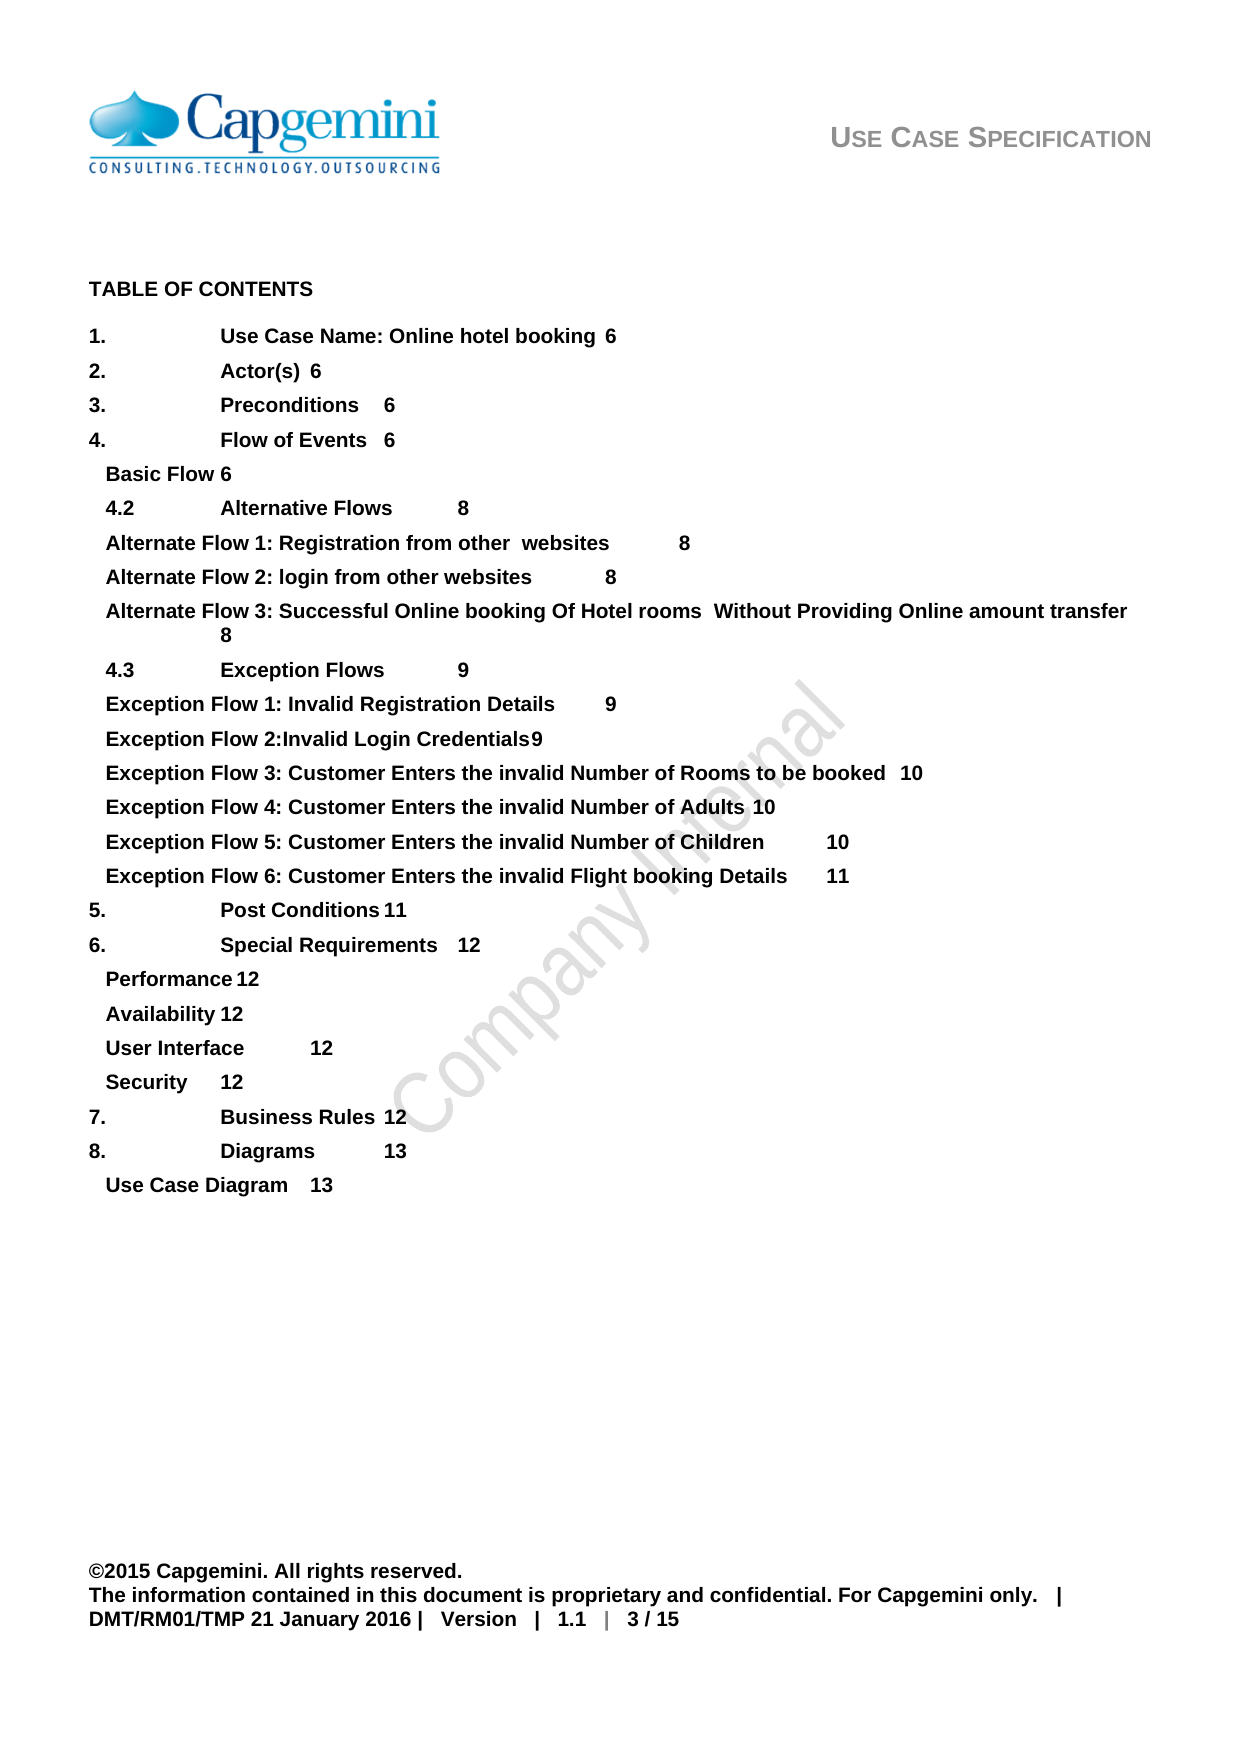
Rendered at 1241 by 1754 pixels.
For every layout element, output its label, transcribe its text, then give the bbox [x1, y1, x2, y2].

text Performance 12 [105, 967, 1152, 991]
picture [87, 89, 443, 177]
text Alternate Flow 2: login from other websites 8 [105, 565, 1152, 589]
text Exception Flow 1: Invalid Registration Details 9 [105, 692, 1152, 716]
text 8. Diagrams 13 [89, 1139, 1152, 1163]
text Exception Flow 5: Customer Enters the invalid Number of Children 10 [105, 829, 1152, 853]
text Alternate Flow 3: Successful Online booking Of Hotel rooms Without Providing Online amount transfer 8 [105, 599, 1152, 647]
text Exception Flow 6: Customer Enters the invalid Flight booking Details 11 [105, 864, 1152, 888]
text Availability 12 [105, 1001, 1152, 1025]
text 4.2 Alternative Flows 8 [105, 496, 1152, 520]
text Basic Flow 6 [105, 462, 1152, 486]
text User Interface 12 [105, 1036, 1152, 1060]
text 4. Flow of Events 6 [89, 427, 1152, 451]
text Security 12 [105, 1070, 1152, 1094]
text 4.3 Exception Flows 9 [105, 658, 1152, 682]
text 2. Actor(s) 6 [89, 359, 1152, 383]
text Alternate Flow 1: Registration from other websites 8 [105, 531, 1152, 554]
text Exception Flow 4: Customer Enters the invalid Number of Adults 10 [105, 795, 1152, 819]
text Exception Flow 3: Customer Enters the invalid Number of Rooms to be booked 10 [105, 761, 1152, 785]
text 3. Preconditions 6 [89, 393, 1152, 417]
text 1. Use Case Name: Online hotel booking 6 [89, 324, 1152, 348]
text 5. Post Conditions 11 [89, 898, 1152, 922]
text 6. Special Requirements 12 [89, 933, 1152, 957]
text TABLE OF CONTENTS [89, 276, 1152, 300]
text Exception Flow 2:Invalid Login Credentials 9 [105, 726, 1152, 750]
text 7. Business Rules 12 [89, 1104, 1152, 1128]
text Use Case Diagram 13 [105, 1173, 1152, 1197]
